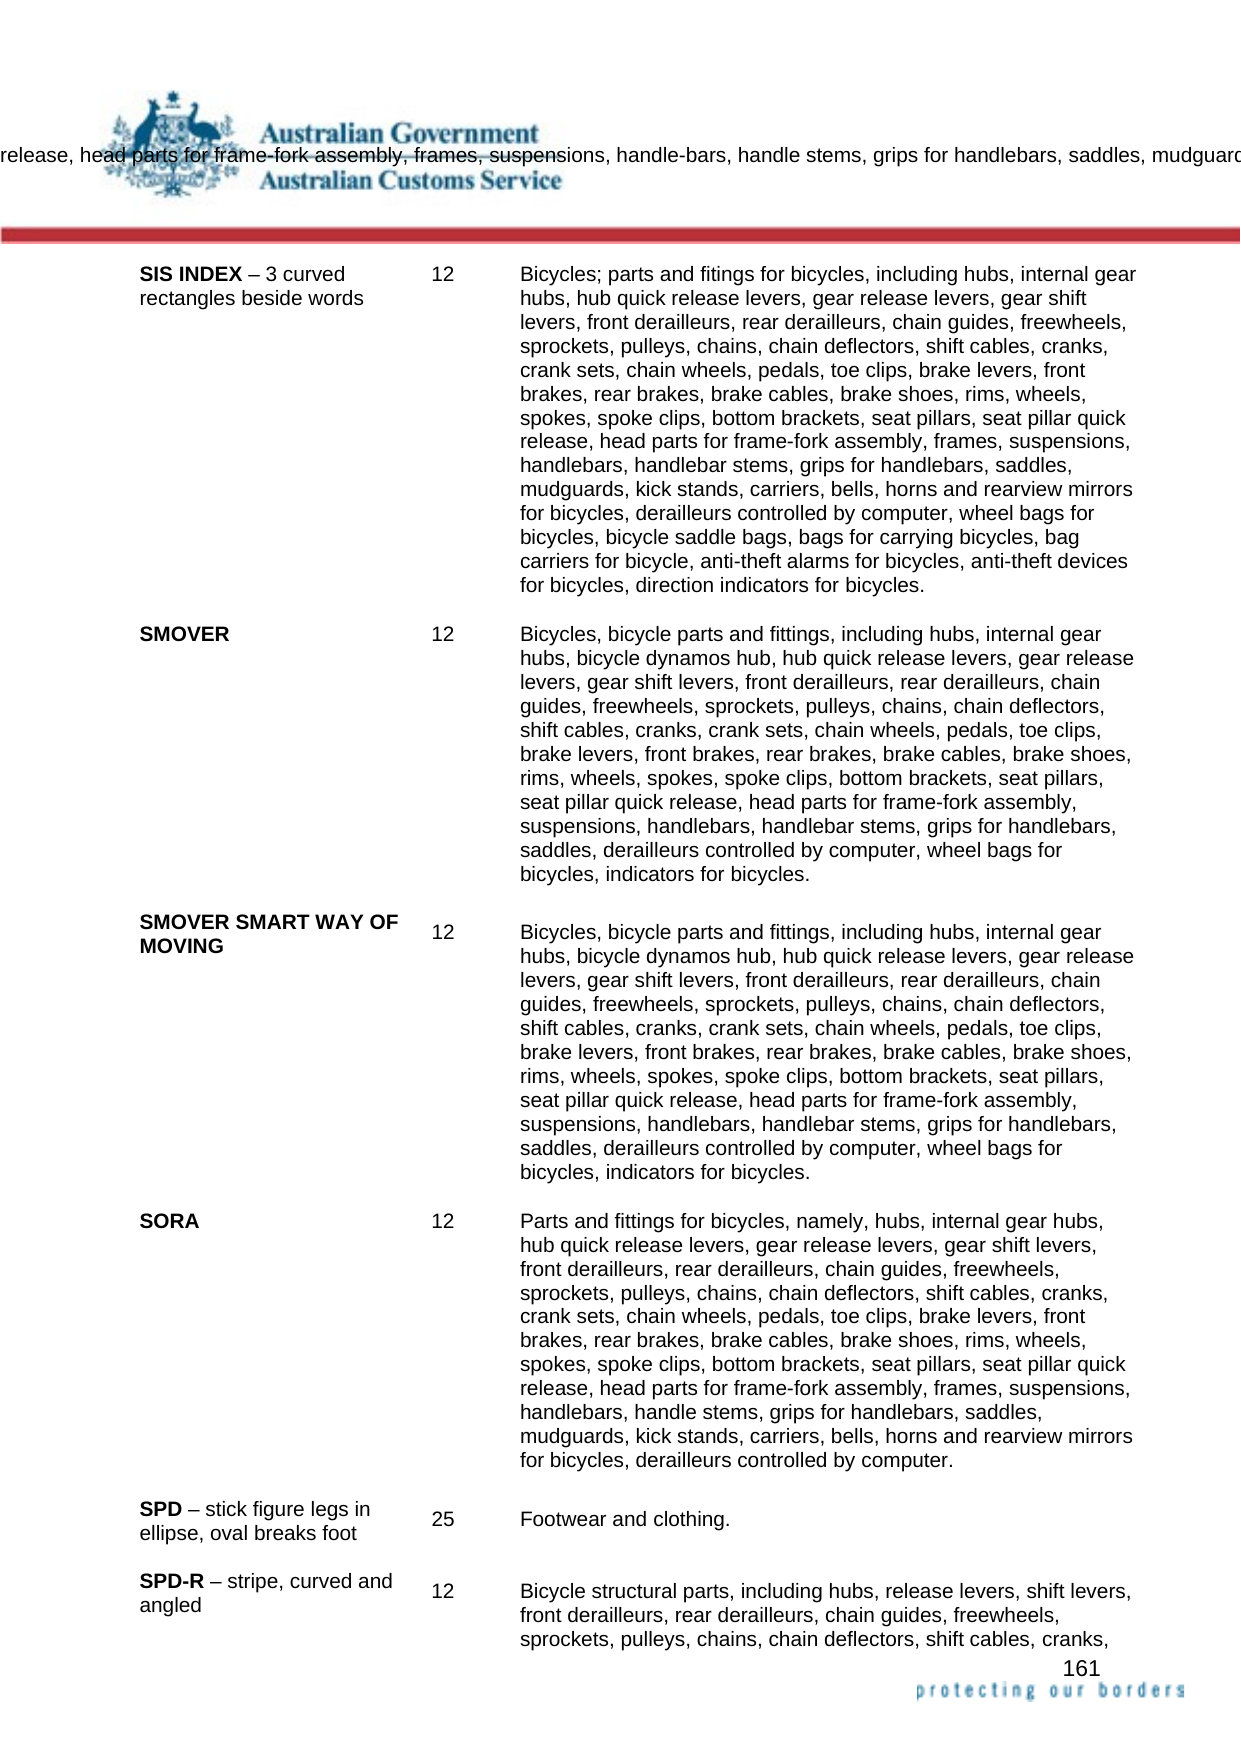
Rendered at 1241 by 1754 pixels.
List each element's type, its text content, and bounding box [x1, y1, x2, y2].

text 12 Bicycles, bicycle parts and fittings, including hubs, internal gear hubs, bicycle dynamos hub, hub quick release levers, gear release levers, gear shift levers, front derailleurs, rear derailleurs, chain guides, freewheels, sprockets, pulleys, chains, chain deflectors, shift cables, cranks, crank sets, chain wheels, pedals, toe clips, brake levers, front brakes, rear brakes, brake cables, brake shoes, rims, wheels, spokes, spoke clips, bottom brackets, seat pillars, seat pillar quick release, head parts for frame-fork assembly, suspensions, handlebars, handlebar stems, grips for handlebars, saddles, derailleurs controlled by computer, wheel bags for bicycles, indicators for bicycles. [431, 920, 1137, 1183]
text 12 Bicycles; parts and fitings for bicycles, including hubs, internal gear hubs, hub quick release levers, gear release levers, gear shift levers, front derailleurs, rear derailleurs, chain guides, freewheels, sprockets, pulleys, chains, chain deflectors, shift cables, cranks, crank sets, chain wheels, pedals, toe clips, brake levers, front brakes, rear brakes, brake cables, brake shoes, rims, wheels, spokes, spoke clips, bottom brackets, seat pillars, seat pillar quick release, head parts for frame-fork assembly, frames, suspensions, handlebars, handlebar stems, grips for handlebars, saddles, mudguards, kick stands, carriers, bells, horns and rearview mirrors for bicycles, derailleurs controlled by computer, wheel bags for bicycles, bicycle saddle bags, bags for carrying bicycles, bag carriers for bicycle, anti-theft alarms for bicycles, anti-theft devices for bicycles, direction indicators for bicycles. [431, 262, 1139, 597]
picture [917, 1681, 1185, 1702]
text SPD – stick figure legs in ellipse, oval breaks foot [139, 1497, 373, 1545]
subtitle SMOVER SMART WAY OF MOVING [139, 910, 401, 958]
text 12 Bicycle structural parts, including hubs, release levers, shift levers, front derailleurs, rear derailleurs, chain guides, freewheels, sprockets, pulleys, chains, chain deflectors, shift cables, cranks, [431, 1579, 1134, 1651]
text SORA 12 Parts and fittings for bicycles, namely, hubs, internal gear hubs, hub quick release levers, gear release levers, gear shift levers, front derailleurs, rear derailleurs, chain guides, freewheels, sprockets, pulleys, chains, chain deflectors, shift cables, cranks, crank sets, chain wheels, pedals, toe clips, brake levers, front brakes, rear brakes, brake cables, brake shoes, rims, wheels, spokes, spoke clips, bottom brackets, seat pillars, seat pillar quick release, head parts for frame-fork assembly, frames, suspensions, handlebars, handle stems, grips for handlebars, saddles, mudguards, kick stands, carriers, bells, horns and rearview mirrors for bicycles, derailleurs controlled by computer. [139, 1208, 1136, 1472]
text 25 Footwear and clothing. [431, 1507, 1240, 1531]
text SPD-R – stripe, curved and angled [139, 1569, 395, 1617]
text SIS INDEX – 3 curved rectangles beside words [139, 262, 366, 310]
text SMOVER 12 Bicycles, bicycle parts and fittings, including hubs, internal gear hubs, bicycle dynamos hub, hub quick release levers, gear release levers, gear shift levers, front derailleurs, rear derailleurs, chain guides, freewheels, sprockets, pulleys, chains, chain deflectors, shift cables, cranks, crank sets, chain wheels, pedals, toe clips, brake levers, front brakes, rear brakes, brake cables, brake shoes, rims, wheels, spokes, spoke clips, bottom brackets, seat pillars, seat pillar quick release, head parts for frame-fork assembly, suspensions, handlebars, handlebar stems, grips for handlebars, saddles, derailleurs controlled by computer, wheel bags for bicycles, indicators for bicycles. [139, 622, 1137, 886]
picture [0, 90, 1240, 244]
